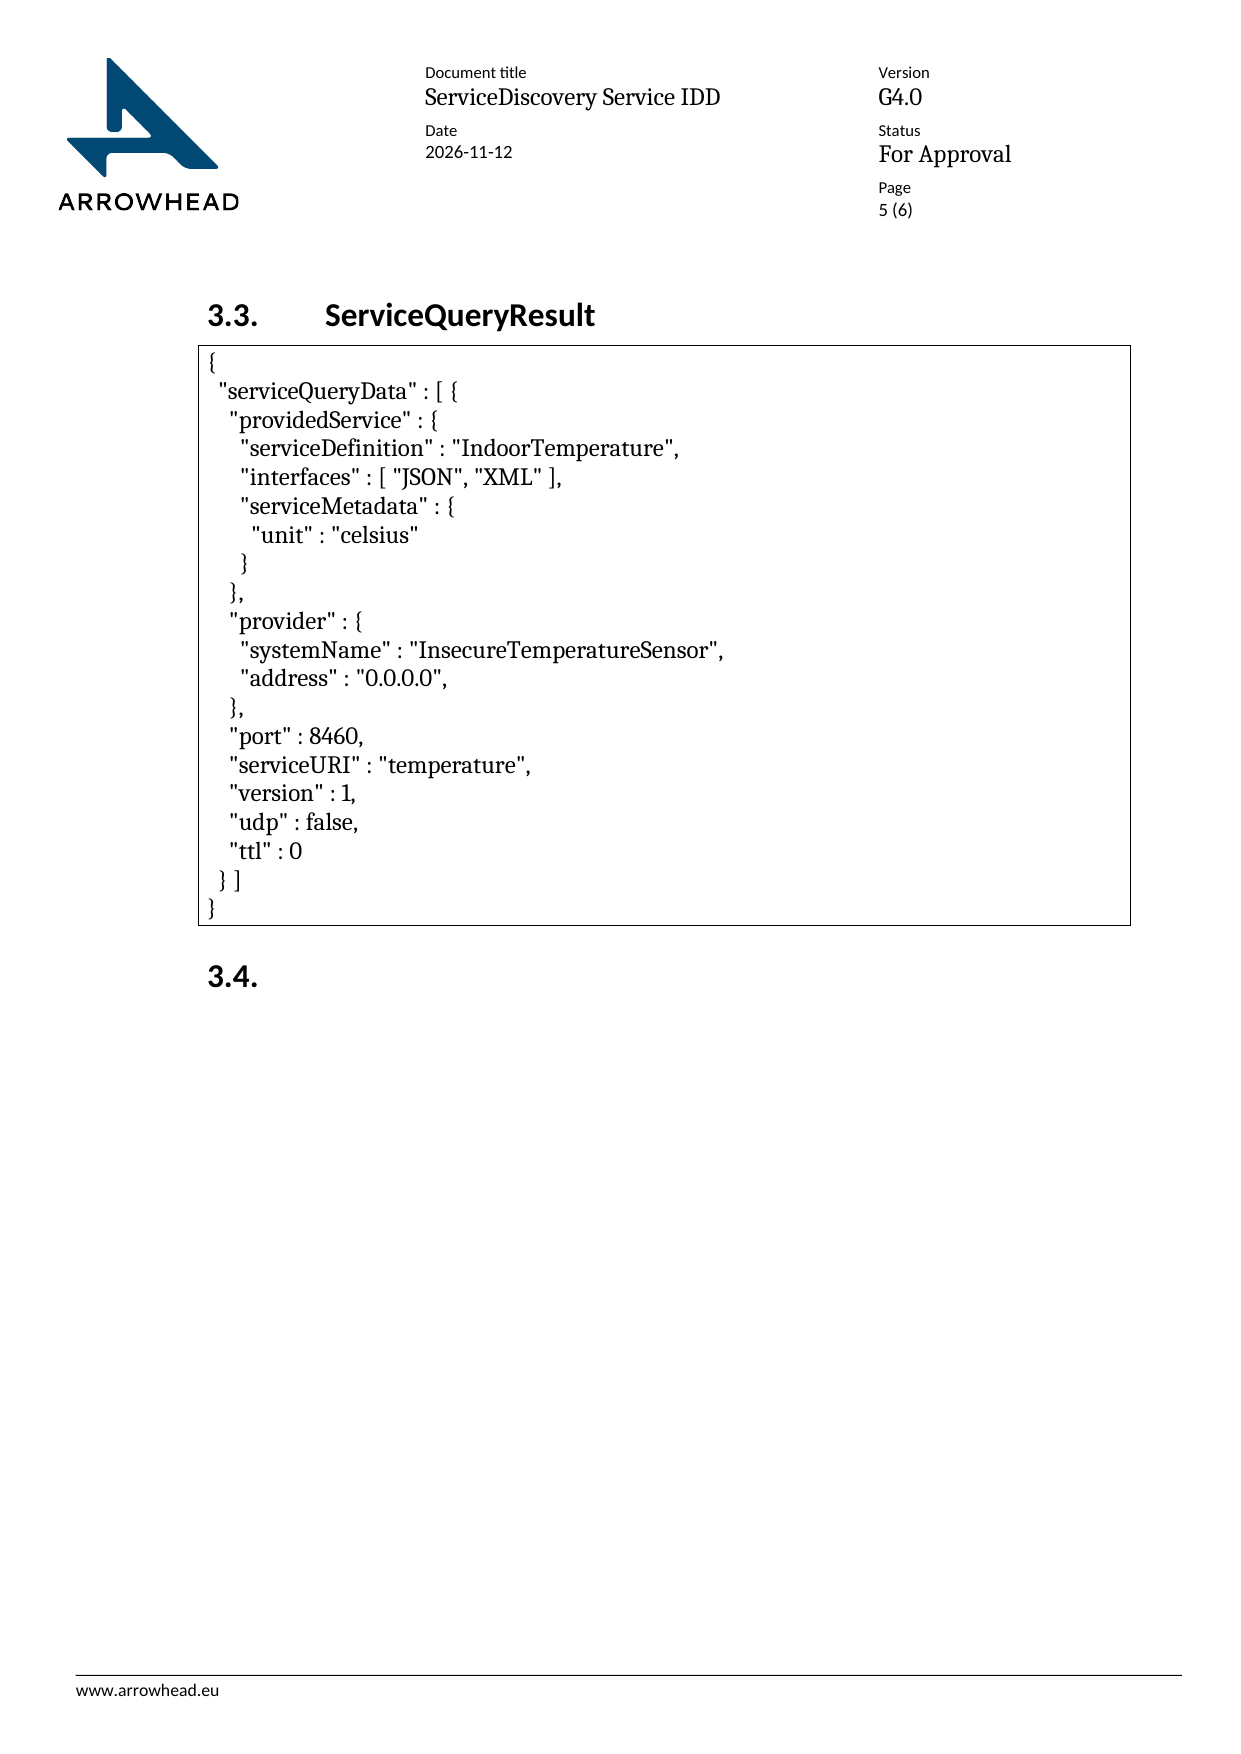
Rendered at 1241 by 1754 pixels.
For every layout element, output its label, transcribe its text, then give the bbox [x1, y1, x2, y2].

text "providedService" : { [207, 406, 1122, 434]
subtitle ServiceQueryResult [207, 287, 1122, 337]
text } ] [207, 866, 1122, 891]
text } [207, 549, 1122, 578]
text "port" : 8460, [207, 722, 1122, 751]
text "systemName" : "InsecureTemperatureSensor", [207, 636, 1122, 664]
text }, [207, 578, 1122, 607]
text "serviceDefinition" : "IndoorTemperature", [207, 434, 1122, 463]
text "serviceQueryData" : [ { [207, 377, 1122, 406]
text "serviceURI" : "temperature", [207, 751, 1122, 779]
text "ttl" : 0 [207, 837, 1122, 866]
text { [199, 346, 1130, 377]
text }, [207, 693, 1122, 722]
text "interfaces" : [ "JSON", "XML" ], [207, 463, 1122, 492]
text "address" : "0.0.0.0", [207, 664, 1122, 693]
text "udp" : false, [207, 808, 1122, 837]
text "version" : 1, [207, 779, 1122, 808]
picture [58, 58, 239, 217]
text } [199, 891, 1130, 925]
text "unit" : "celsius" [207, 521, 1122, 549]
text "provider" : { [207, 607, 1122, 636]
text "serviceMetadata" : { [207, 492, 1122, 521]
